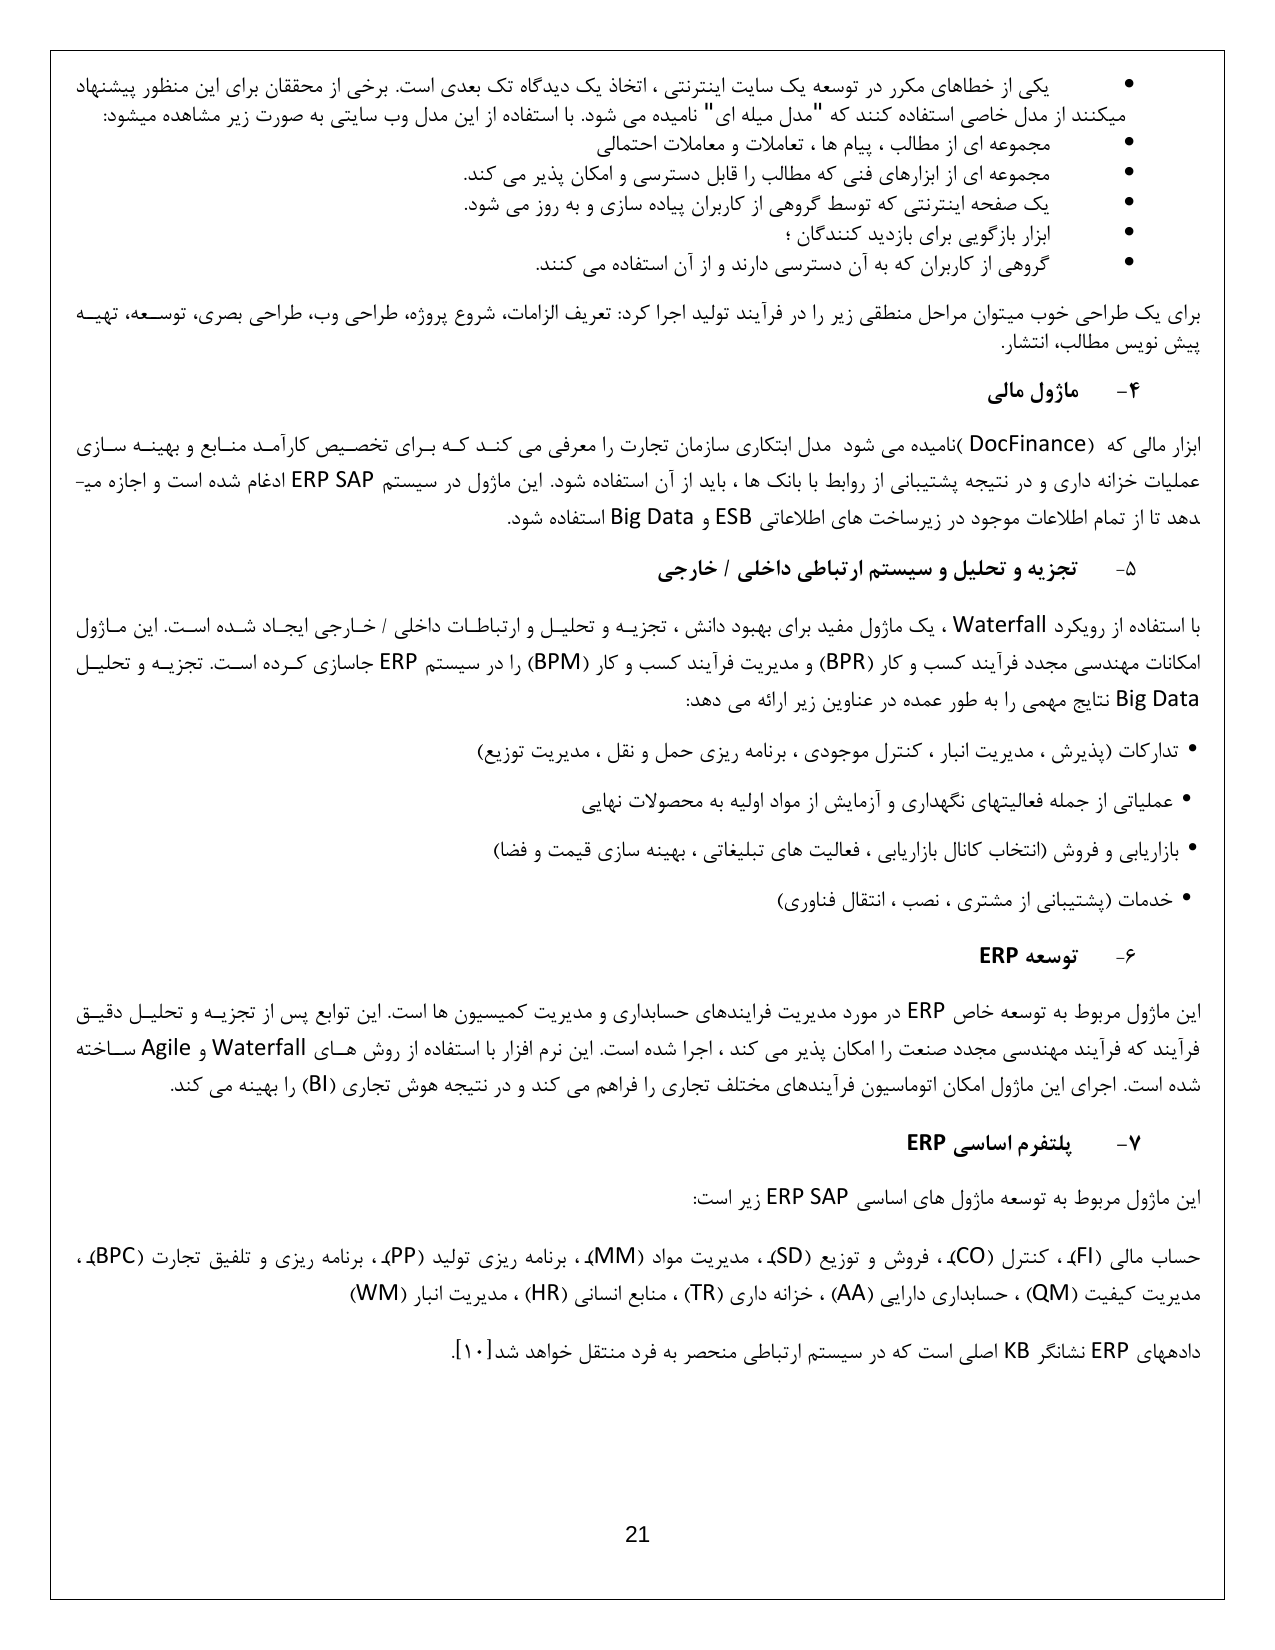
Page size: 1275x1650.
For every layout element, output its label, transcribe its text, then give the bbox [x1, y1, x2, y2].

list تجزیه و تحلیل و سیستم ارتباطی داخلی / خارجی [75, 559, 1116, 584]
text • عملیاتی از جمله فعالیتهای نگهداری و آزمایش از مواد اولیه به محصولات نهایی [75, 791, 1200, 816]
list یکی از خطاهای مکرر در توسعه یک سایت اینترنتی ، اتخاذ یک دیدگاه تک بعدی است. برخی از محققان برای این منظور پیشنهاد میکنند از مدل خاصی استفاده کنند که "مدل میله ای" نامیده می شود. با استفاده از این مدل وب سایتی به صورت زیر مشاهده میشود: [75, 75, 1125, 130]
text این ماژول مربوط به توسعه ماژول های اساسی ERP SAP زیر است: [75, 1181, 1200, 1213]
text • خدمات (پشتیبانی از مشتری ، نصب ، انتقال فناوری) [75, 890, 1200, 915]
text • بازاریابی و فروش (انتخاب کانال بازاریابی ، فعالیت های تبلیغاتی ، بهينه سازي قیمت و فضا) [75, 840, 1200, 865]
list یک صفحه اینترنتی که توسط گروهی از کاربران پیاده سازی و به روز می شود. [75, 193, 1125, 219]
text این ماژول مربوط به توسعه خاص ERP در مورد مدیریت فرایندهای حسابداری و مدیریت کمیسیون ها است. این توابع پس از تجزیه و تحلیل دقیق فرآیند که فرآیند مهندسی مجدد صنعت را امکان پذیر می کند ، اجرا شده است. این نرم افزار با استفاده از روش های Waterfall و Agile ساخته شده است. اجرای این ماژول امکان اتوماسیون فرآیندهای مختلف تجاری را فراهم می کند و در نتیجه هوش تجاری (BI) را بهینه می کند. [75, 994, 1200, 1100]
list ماژول مالی [75, 382, 1116, 407]
text برای یک طراحی خوب میتوان مراحل منطقی زیر را در فرآیند تولید اجرا کرد: تعریف الزامات، شروع پروژه، طراحی وب، طراحی بصری، توسعه، تهیه پیش نویس مطالب، انتشار. [75, 303, 1200, 357]
text با استفاده از رویکرد Waterfall ، یک ماژول مفید برای بهبود دانش ، تجزیه و تحلیل و ارتباطات داخلی / خارجی ایجاد شده است. این ماژول امکانات مهندسی مجدد فرآیند کسب و کار (BPR) و مدیریت فرآیند کسب و کار (BPM) را در سیستم ERP جاسازی کرده است. تجزیه و تحلیل Big Data نتایج مهمی را به طور عمده در عناوین زیر ارائه می دهد: [75, 608, 1200, 716]
text حساب مالی (FI) ، کنترل (CO) ، فروش و توزیع (SD) ، مدیریت مواد (MM) ، برنامه ریزی تولید (PP) ، برنامه ریزی و تلفیق تجارت (BPC) ، مدیریت کیفیت (QM) ، حسابداری دارایی (AA) ، خزانه داری (TR) ، منابع انسانی (HR) ، مدیریت انبار (WM) [75, 1239, 1200, 1309]
list توسعه ERP [75, 939, 1116, 972]
list گروهی از کاربران که به آن دسترسی دارند و از آن استفاده می کنند. [75, 253, 1125, 278]
text • تدارکات (پذیرش ، مدیریت انبار ، کنترل موجودی ، برنامه ریزی حمل و نقل ، مدیریت توزیع) [75, 741, 1200, 766]
text دادههای ERP نشانگر KB اصلی است که در سیستم ارتباطی منحصر به فرد منتقل خواهد شد[10]. [75, 1334, 1200, 1367]
list پلتفرم اساسی ERP [75, 1126, 1116, 1159]
text ابزار مالی که (DocFinance )نامیده می شود مدل ابتکاری سازمان تجارت را معرفی می کند که برای تخصیص کارآمد منابع و بهینه سازی عملیات خزانه داری و در نتیجه پشتیبانی از روابط با بانک ها ، باید از آن استفاده شود. این ماژول در سیستم ERP SAP ادغام شده است و اجازه میدهد تا از تمام اطلاعات موجود در زیرساخت های اطلاعاتی ESB و Big Data استفاده شود. [75, 427, 1200, 533]
list مجموعه ای از مطالب ، پیام ها ، تعاملات و معاملات احتمالی [75, 133, 1125, 159]
list ابزار بازگویی برای بازدید کنندگان ؛ [75, 223, 1125, 249]
list مجموعه ای از ابزارهای فنی که مطالب را قابل دسترسی و امکان پذیر می کند. [75, 163, 1125, 189]
